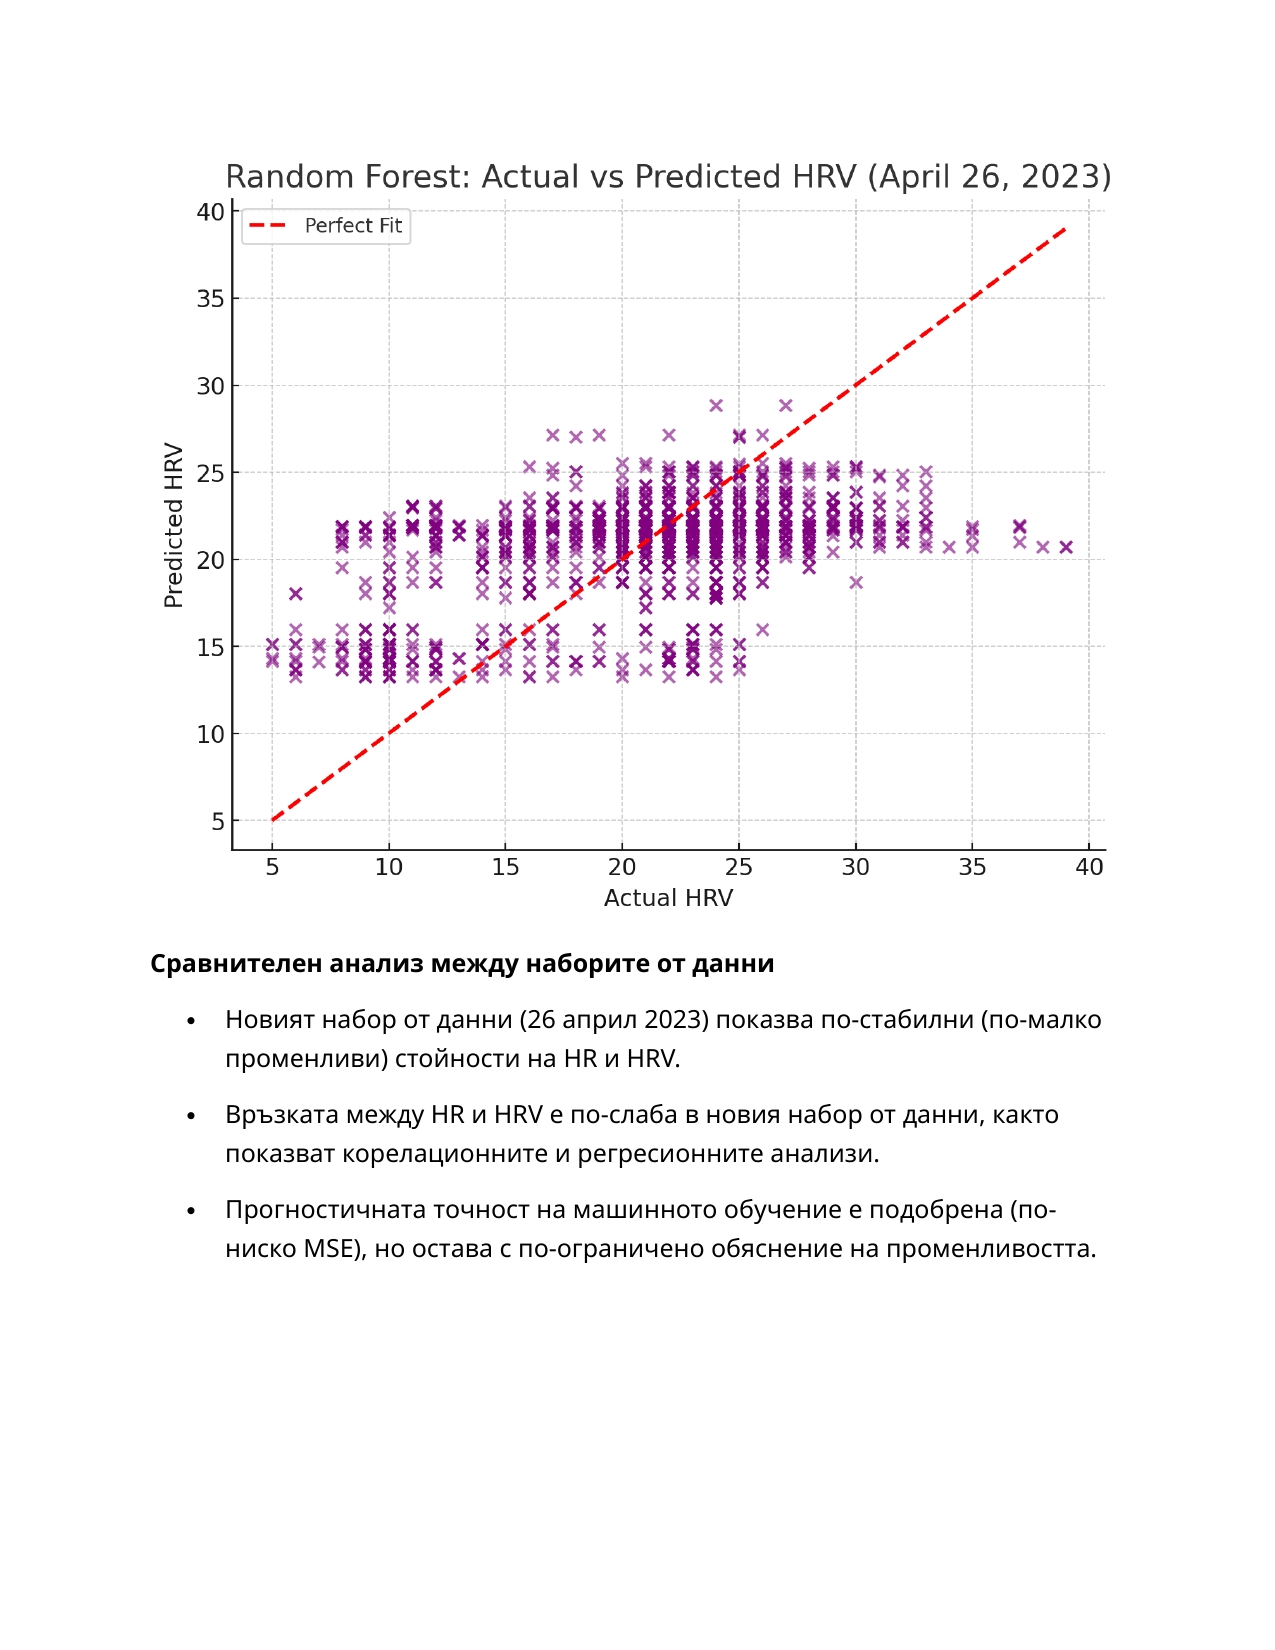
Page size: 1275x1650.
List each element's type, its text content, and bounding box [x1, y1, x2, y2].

list Новият набор от данни (26 април 2023) показва по-стабилни (по-малко променливи) стойности на HR и HRV. [187, 1002, 1125, 1075]
text Сравнителен анализ между наборите от данни [150, 946, 1125, 980]
list Прогностичната точност на машинното обучение е подобрена (по-ниско MSE), но остава с по-ограничено обяснение на променливостта. [187, 1192, 1125, 1265]
list Връзката между HR и HRV е по-слаба в новия набор от данни, както показват корелационните и регресионните анализи. [187, 1097, 1125, 1170]
picture [150, 150, 1125, 925]
